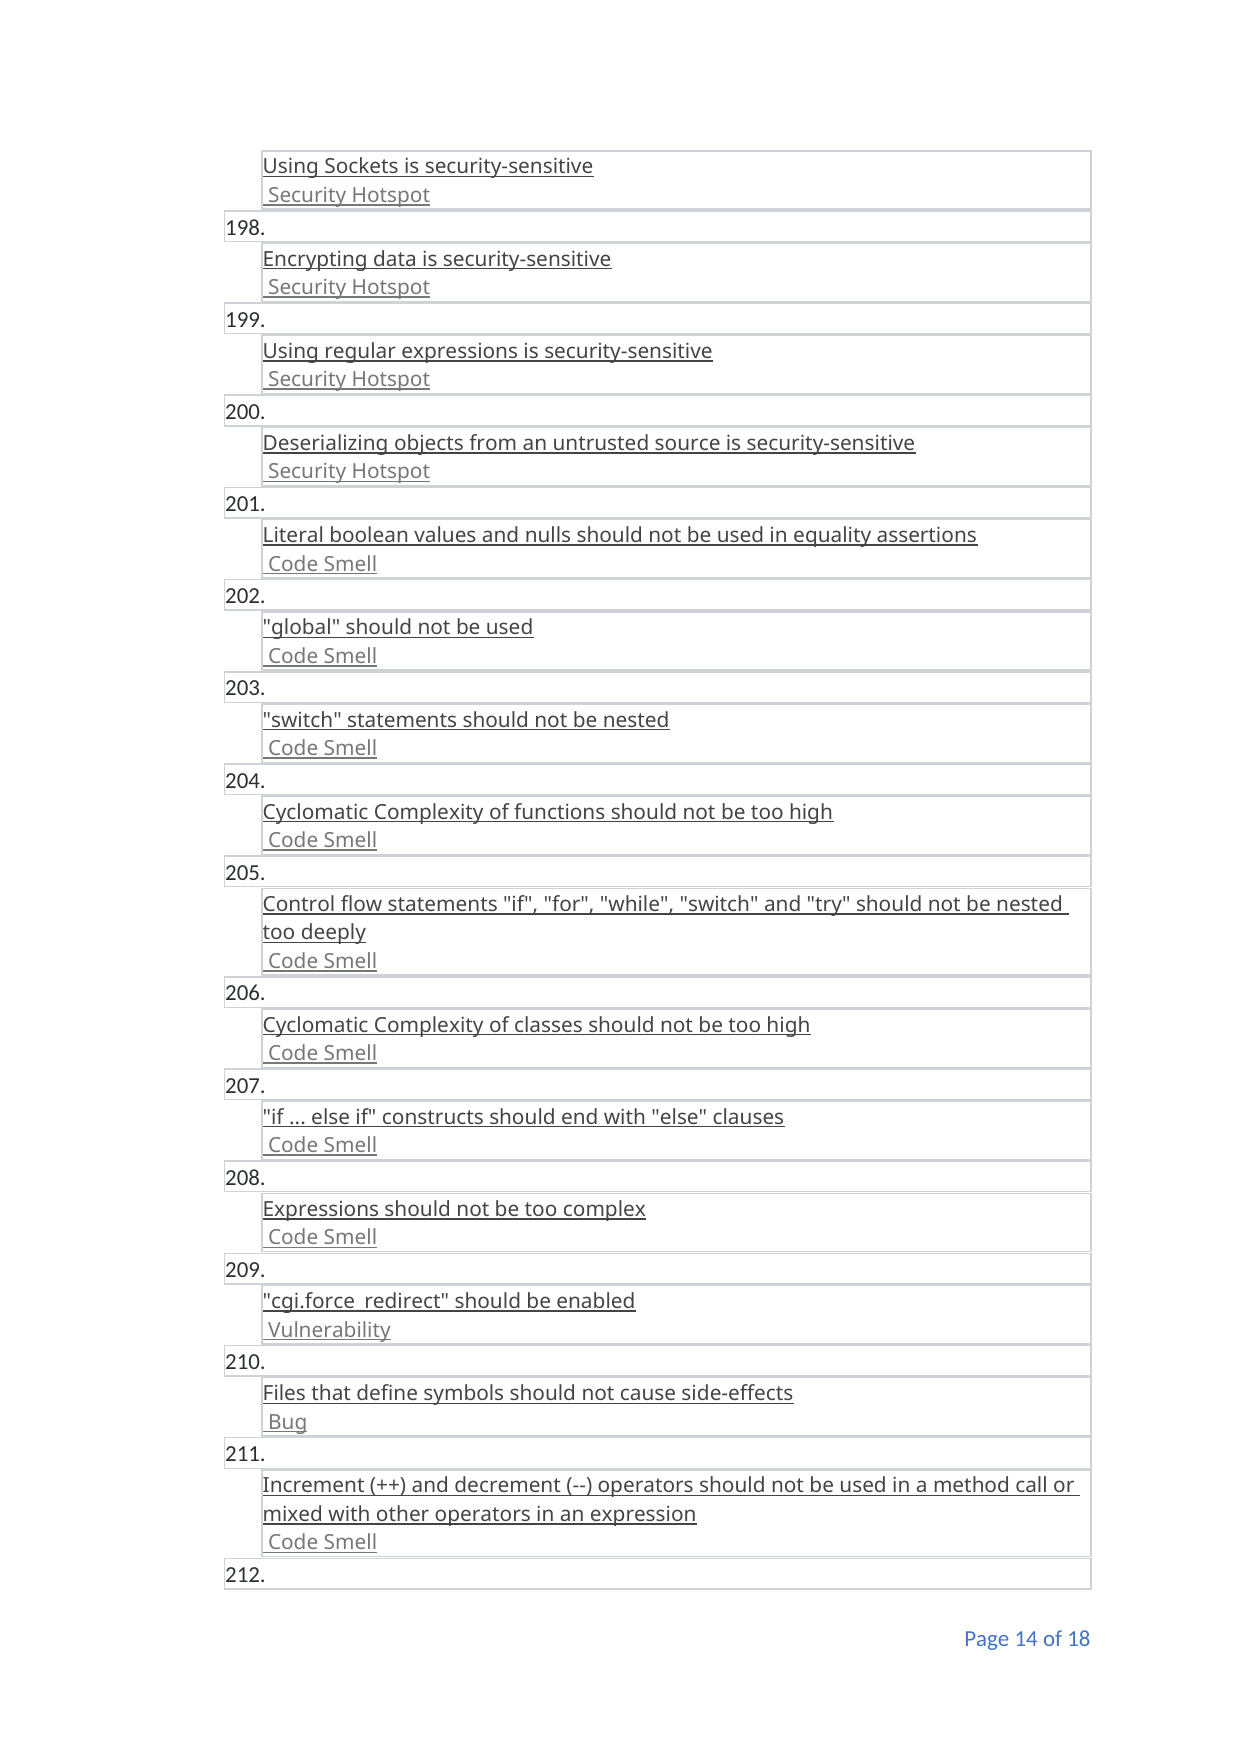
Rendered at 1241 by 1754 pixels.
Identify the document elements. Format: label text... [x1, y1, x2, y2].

subtitle Expressions should not be too complex [263, 1194, 1090, 1221]
list Code Smell [263, 1037, 1090, 1067]
subtitle "global" should not be used [263, 613, 1090, 639]
subtitle Encrypting data is security-sensitive [263, 244, 1090, 271]
list Code Smell [263, 1221, 1090, 1251]
list Security Hotspot [263, 455, 1090, 485]
list Code Smell [263, 547, 1090, 577]
list Security Hotspot [263, 363, 1090, 393]
list Bug [263, 1405, 1090, 1435]
subtitle "if ... else if" constructs should end with "else" clauses [263, 1102, 1090, 1129]
subtitle Deserializing objects from an untrusted source is security-sensitive [263, 428, 1090, 455]
list Security Hotspot [263, 271, 1090, 301]
list Code Smell [263, 1526, 1090, 1556]
list Code Smell [263, 1129, 1090, 1159]
subtitle Using Sockets is security-sensitive [263, 152, 1090, 178]
subtitle "cgi.force_redirect" should be enabled [263, 1286, 1090, 1313]
subtitle Literal boolean values and nulls should not be used in equality assertions [263, 520, 1090, 547]
subtitle Files that define symbols should not cause side-effects [263, 1378, 1090, 1405]
subtitle Increment (++) and decrement (--) operators should not be used in a method call or mixed with other operators in an expression [263, 1471, 1090, 1526]
list Code Smell [263, 824, 1090, 854]
list Code Smell [263, 732, 1090, 762]
list Code Smell [263, 639, 1090, 669]
subtitle Using regular expressions is security-sensitive [263, 336, 1090, 363]
subtitle Cyclomatic Complexity of classes should not be too high [263, 1010, 1090, 1037]
list Security Hotspot [263, 178, 1090, 208]
subtitle "switch" statements should not be nested [263, 705, 1090, 732]
subtitle Cyclomatic Complexity of functions should not be too high [263, 797, 1090, 824]
list Code Smell [263, 944, 1090, 974]
subtitle Control flow statements "if", "for", "while", "switch" and "try" should not be nested too deeply [263, 889, 1090, 944]
list Vulnerability [263, 1313, 1090, 1343]
